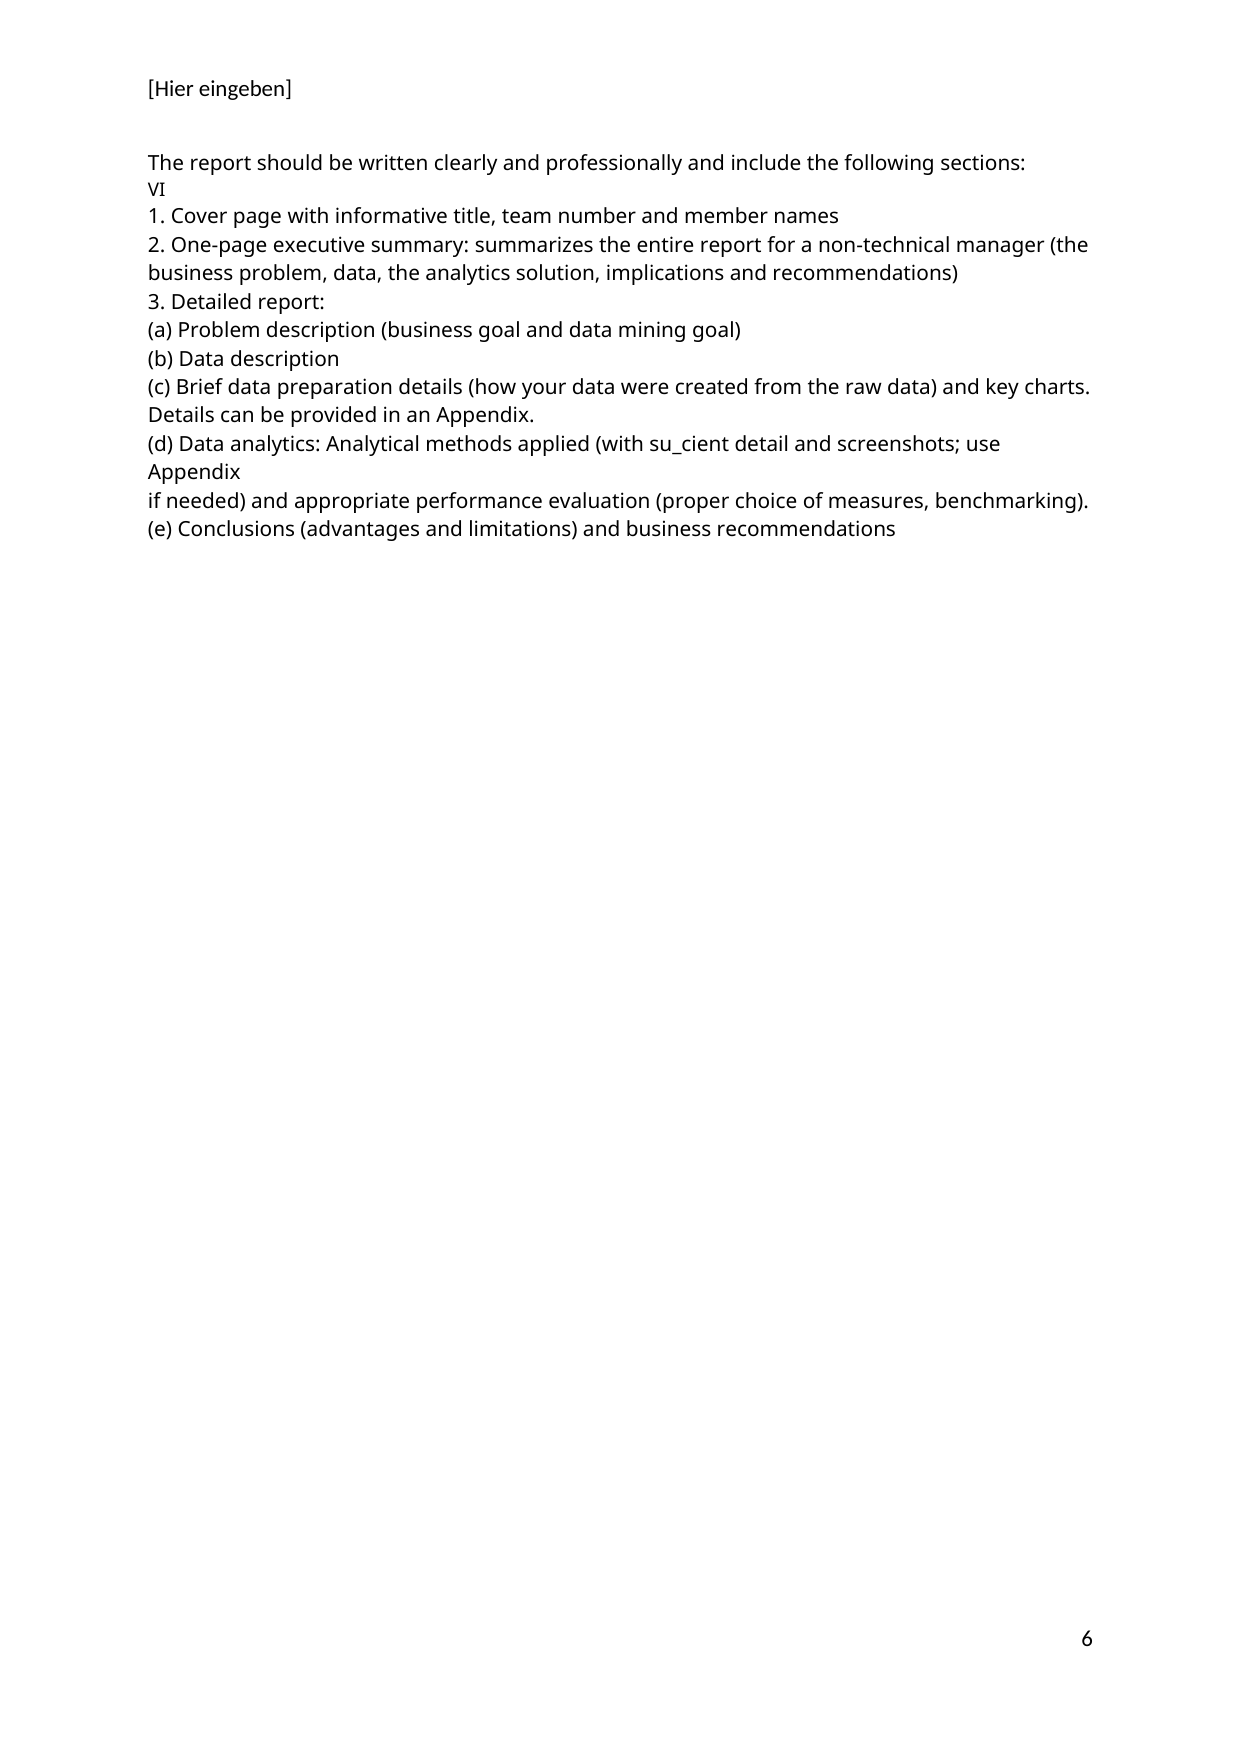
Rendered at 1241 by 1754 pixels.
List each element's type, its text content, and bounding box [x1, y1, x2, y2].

text (a) Problem description (business goal and data mining goal) [148, 315, 1093, 344]
text (d) Data analytics: Analytical methods applied (with su_cient detail and screenshots; use Appendix [148, 429, 1093, 486]
text 2. One-page executive summary: summarizes the entire report for a non-technical manager (the [148, 230, 1093, 258]
text 3. Detailed report: [148, 287, 1093, 315]
text The report should be written clearly and professionally and include the following sections: [148, 148, 1093, 176]
text VI [148, 176, 1093, 202]
text (e) Conclusions (advantages and limitations) and business recommendations [148, 514, 1093, 543]
text (c) Brief data preparation details (how your data were created from the raw data) and key charts. [148, 372, 1093, 401]
text (b) Data description [148, 344, 1093, 372]
text 1. Cover page with informative title, team number and member names [148, 202, 1093, 230]
text if needed) and appropriate performance evaluation (proper choice of measures, benchmarking). [148, 486, 1093, 514]
text Details can be provided in an Appendix. [148, 401, 1093, 429]
text business problem, data, the analytics solution, implications and recommendations) [148, 258, 1093, 287]
